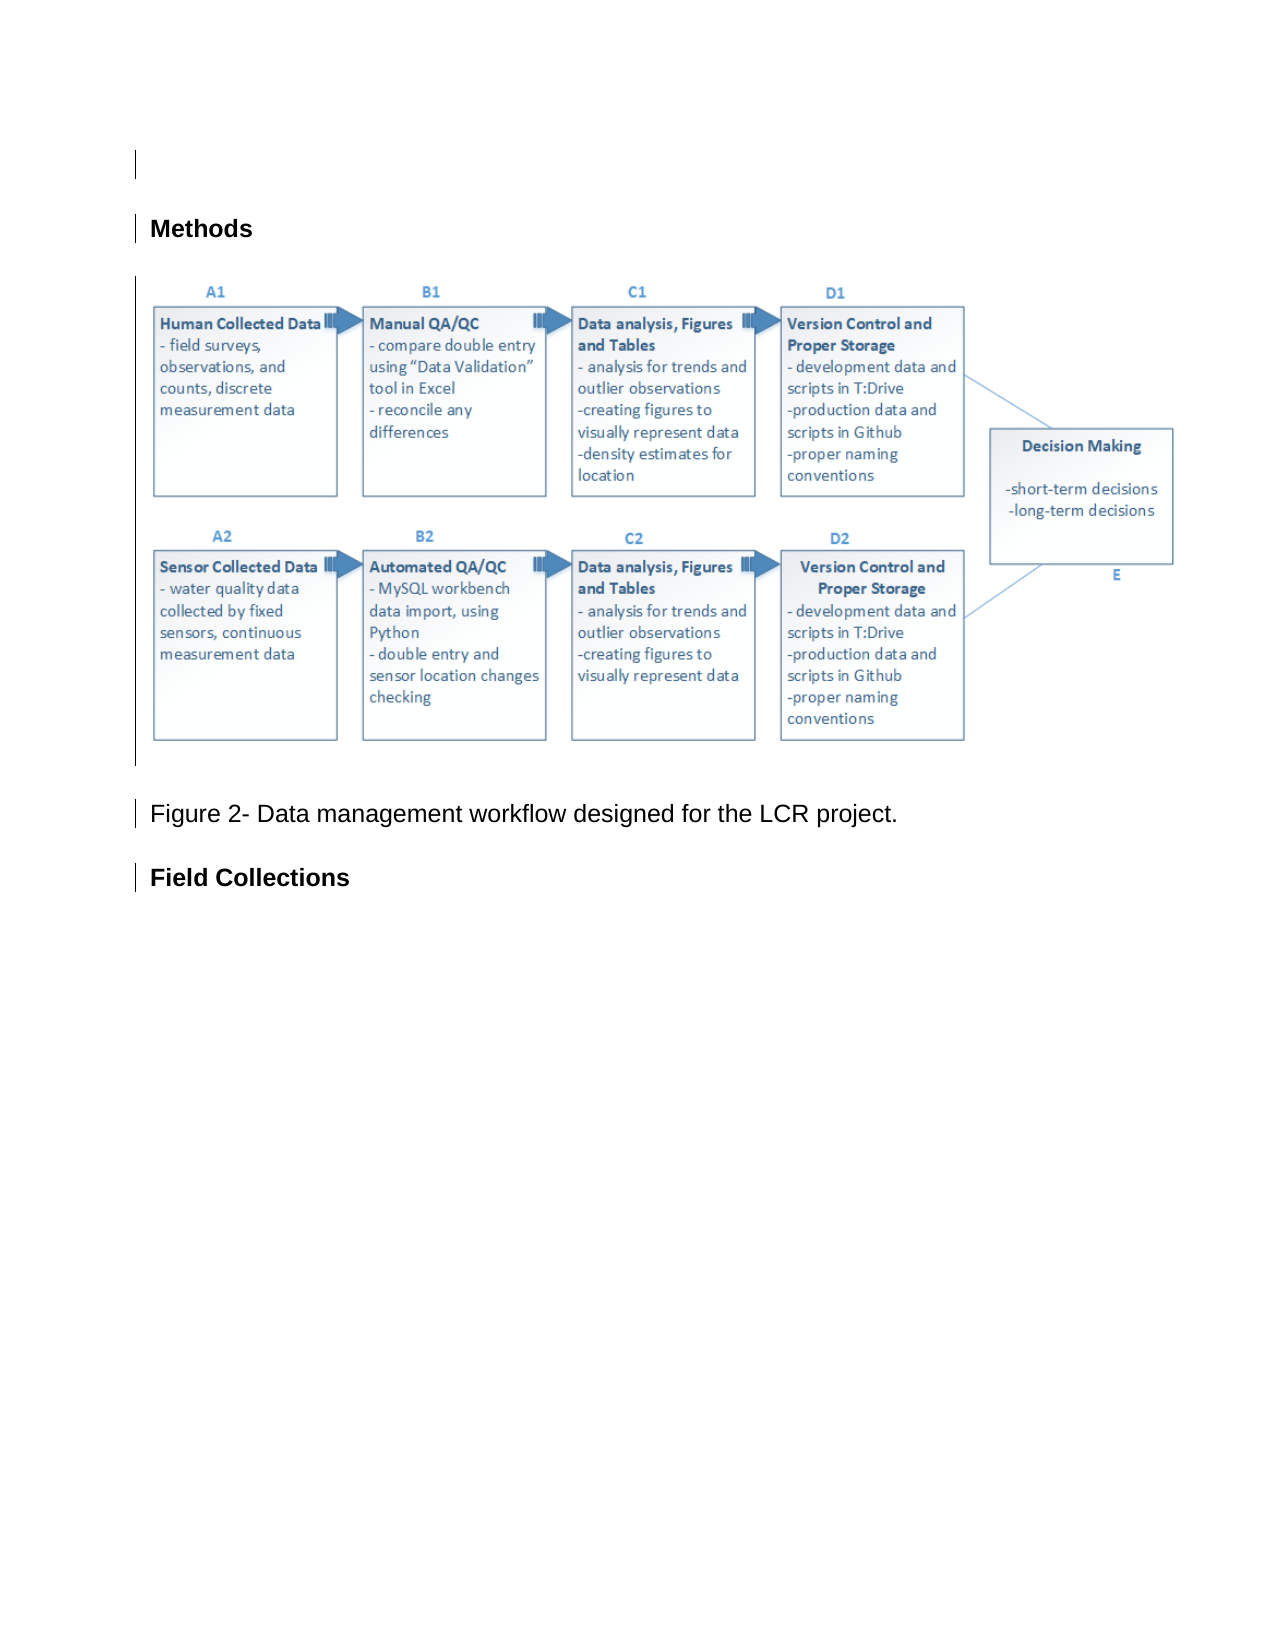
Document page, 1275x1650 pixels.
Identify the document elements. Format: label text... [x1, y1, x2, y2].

text Figure 2- Data management workflow designed for the LCR project. [150, 799, 1125, 828]
picture [150, 275, 1192, 767]
subtitle Methods [150, 214, 1125, 243]
subtitle Field Collections [150, 863, 1125, 892]
